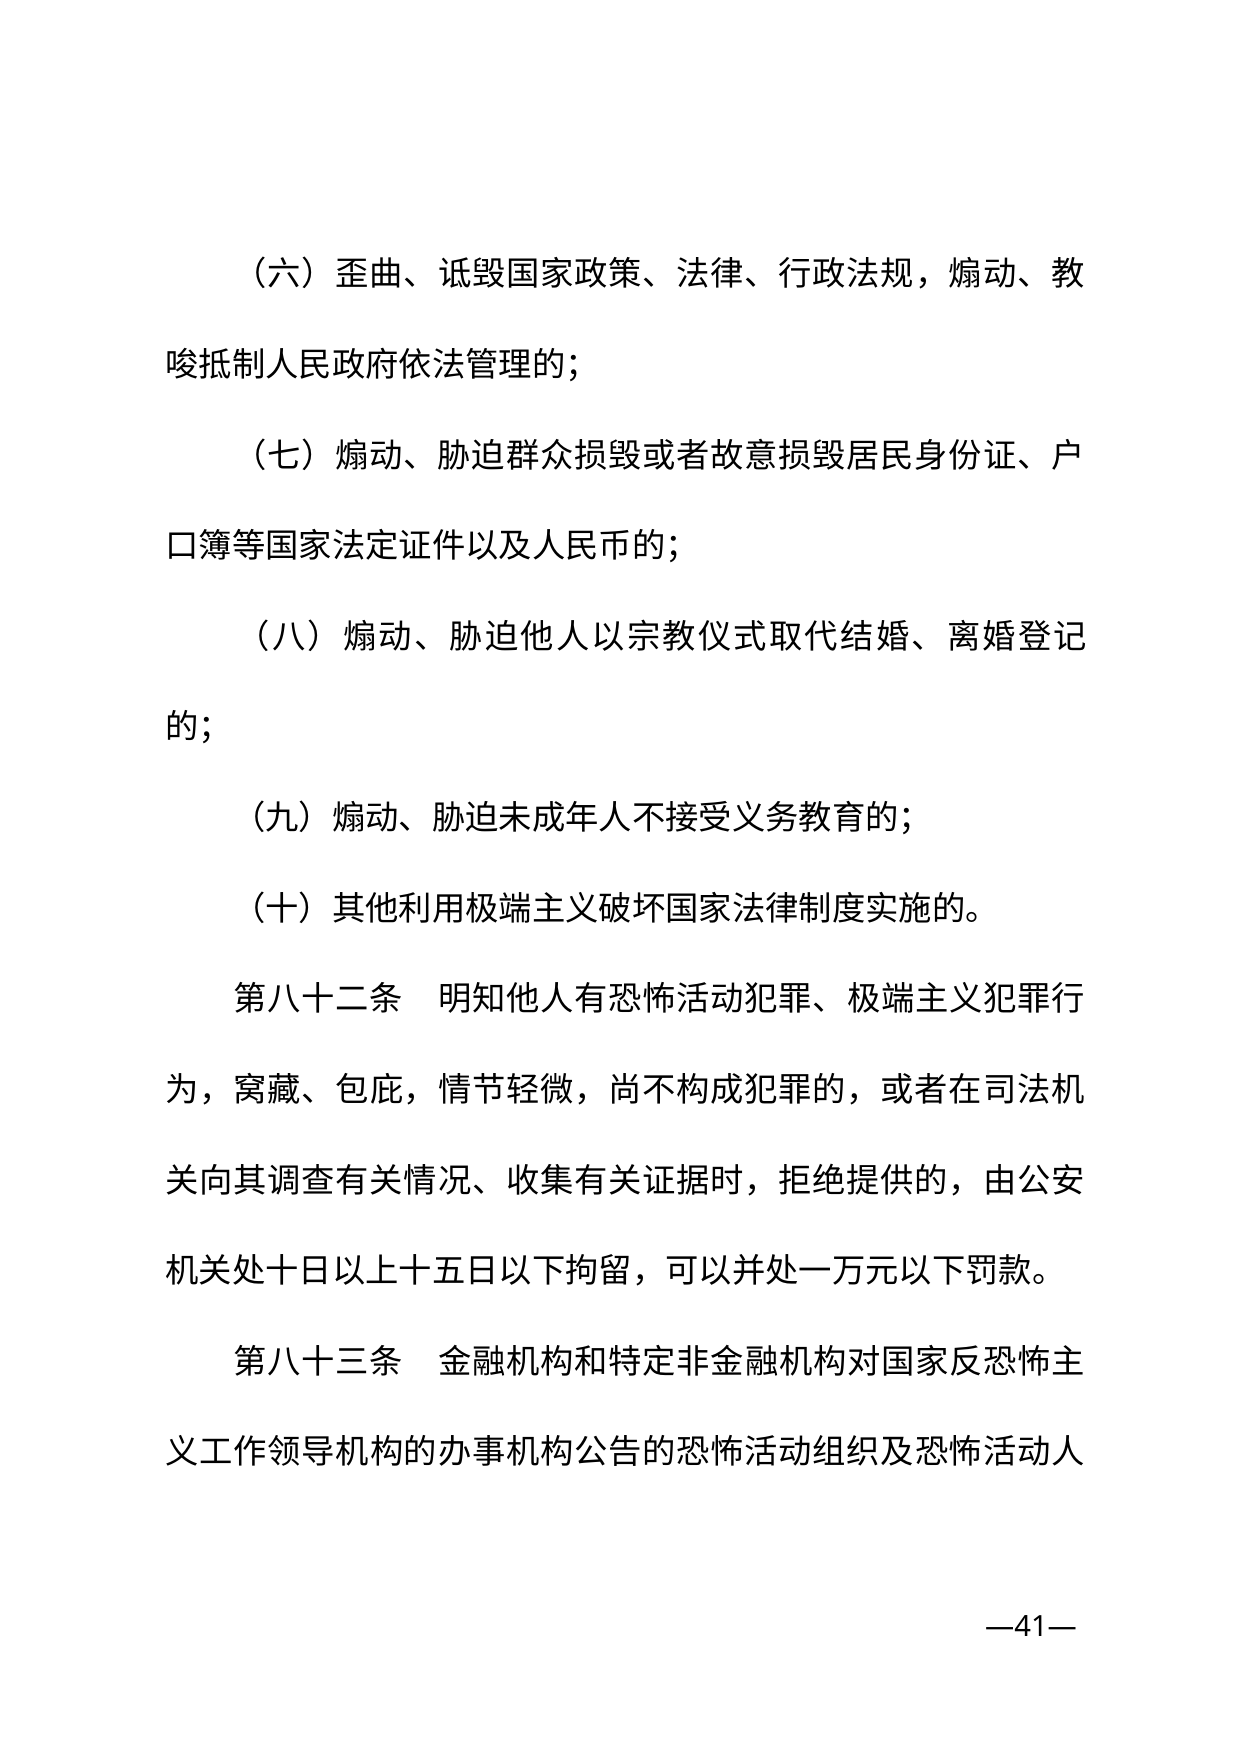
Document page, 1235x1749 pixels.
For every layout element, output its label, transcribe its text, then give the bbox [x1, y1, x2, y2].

text （七）煽动、胁迫群众损毁或者故意损毁居民身份证、户口簿等国家法定证件以及人民币的； [165, 407, 1087, 588]
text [165, 1313, 1087, 1495]
text 第八十二条 明知他人有恐怖活动犯罪、极端主义犯罪行为，窝藏、包庇，情节轻微，尚不构成犯罪的，或者在司法机关向其调查有关情况、收集有关证据时，拒绝提供的，由公安机关处十日以上十五日以下拘留，可以并处一万元以下罚款。 [165, 951, 1087, 1313]
text （六）歪曲、诋毁国家政策、法律、行政法规，煽动、教唆抵制人民政府依法管理的； [165, 226, 1087, 407]
text （九）煽动、胁迫未成年人不接受义务教育的； [165, 770, 1087, 860]
text （八）煽动、胁迫他人以宗教仪式取代结婚、离婚登记的； [165, 588, 1087, 770]
text （十）其他利用极端主义破坏国家法律制度实施的。 [165, 860, 1087, 951]
